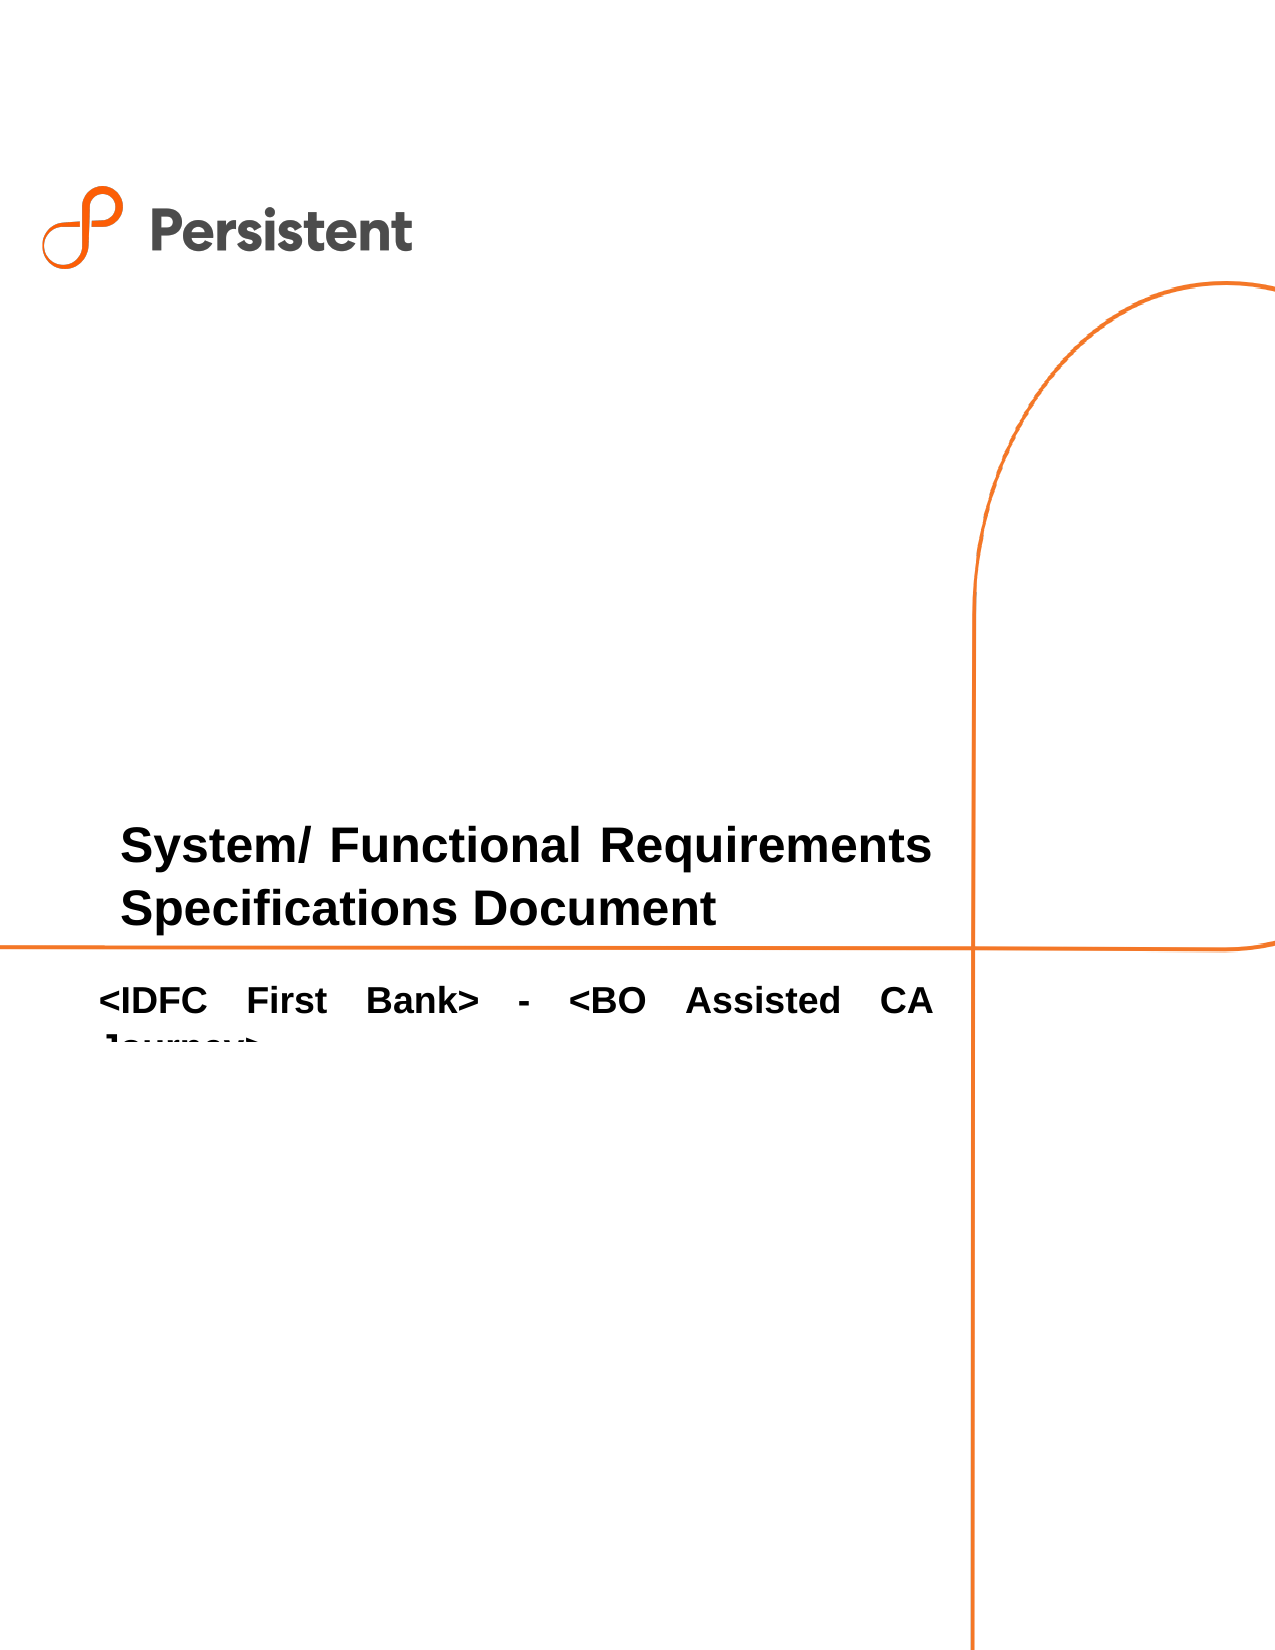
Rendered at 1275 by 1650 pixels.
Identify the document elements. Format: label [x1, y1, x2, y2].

picture [0, 281, 1275, 1650]
picture [42, 186, 412, 269]
